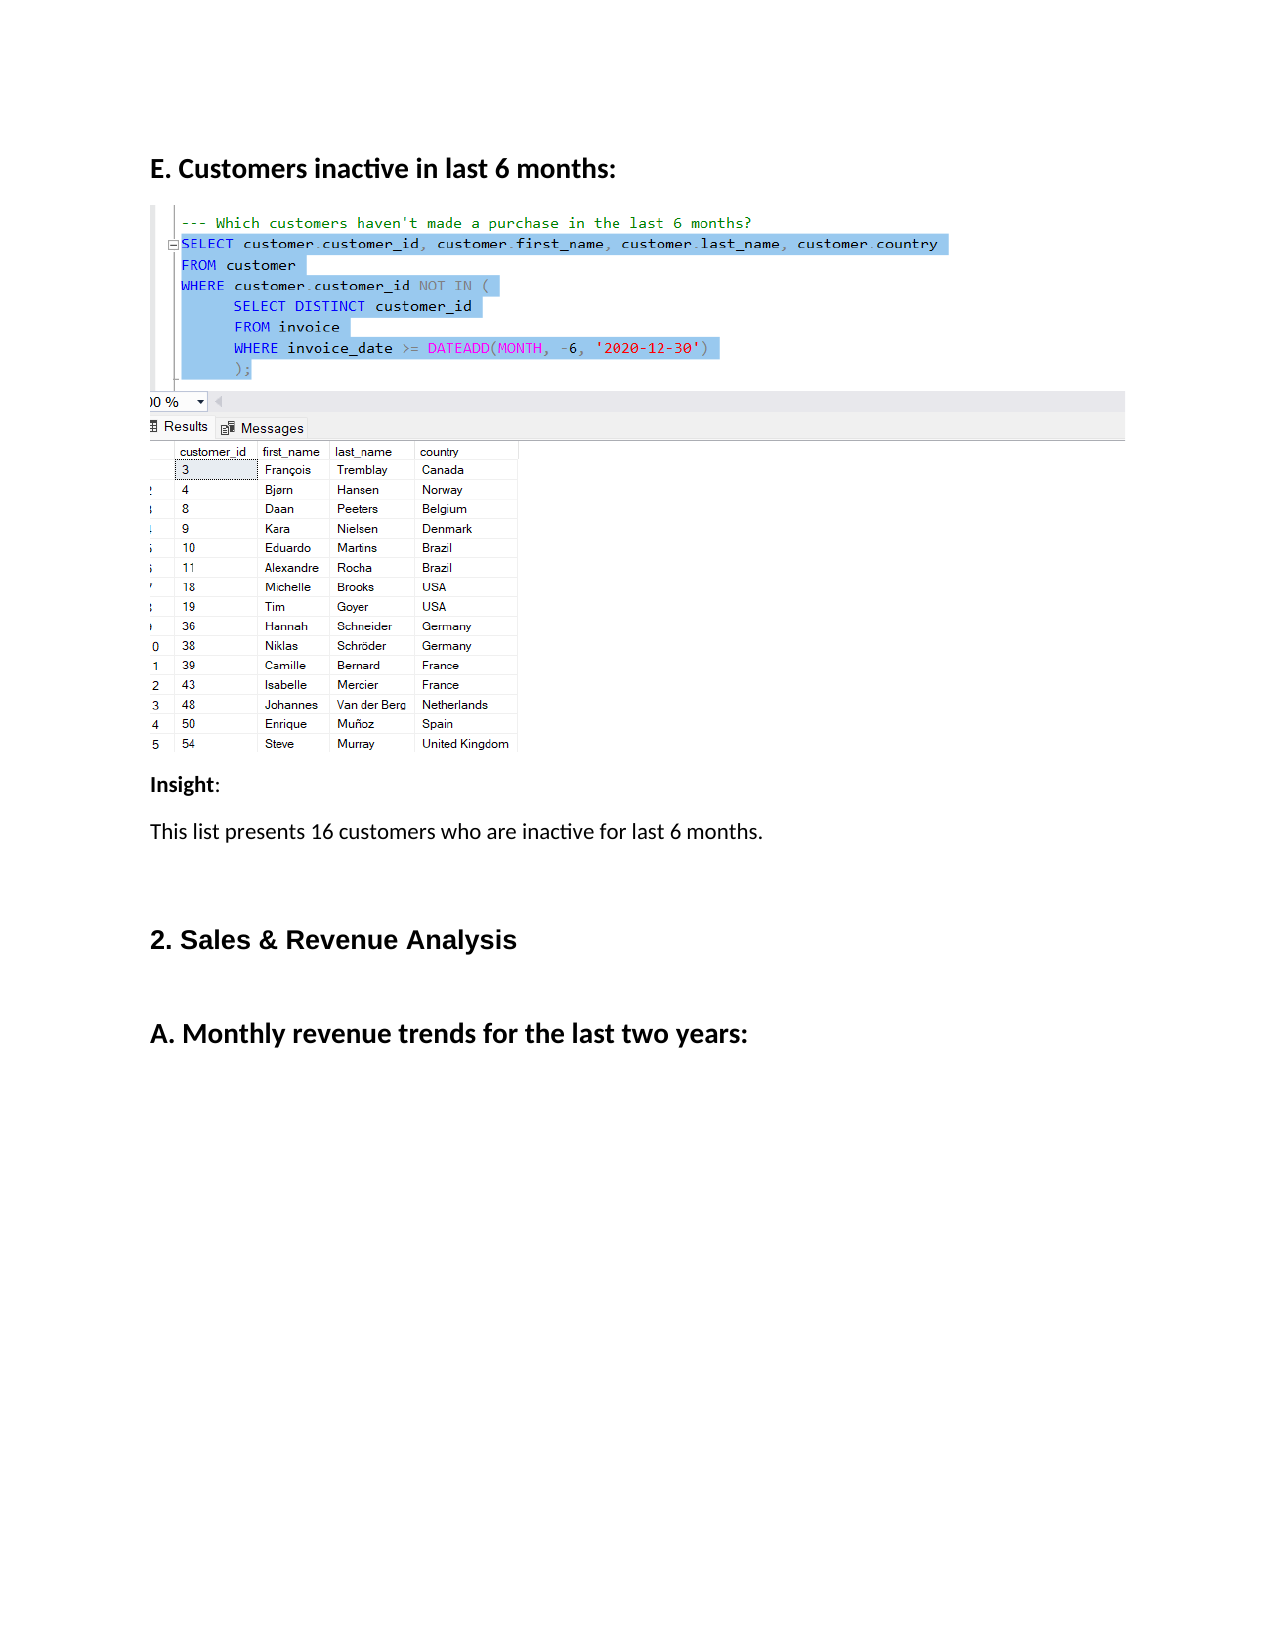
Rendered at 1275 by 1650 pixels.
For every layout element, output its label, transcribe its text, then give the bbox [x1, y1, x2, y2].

text E. Customers inactive in last 6 months: [150, 150, 1125, 186]
picture [150, 205, 1125, 752]
text Insight: [150, 771, 1125, 798]
text A. Monthly revenue trends for the last two years: [150, 1015, 1125, 1050]
text This list presents 16 customers who are inactive for last 6 months. [150, 817, 1125, 845]
subtitle 2. Sales & Revenue Analysis [150, 924, 1125, 955]
